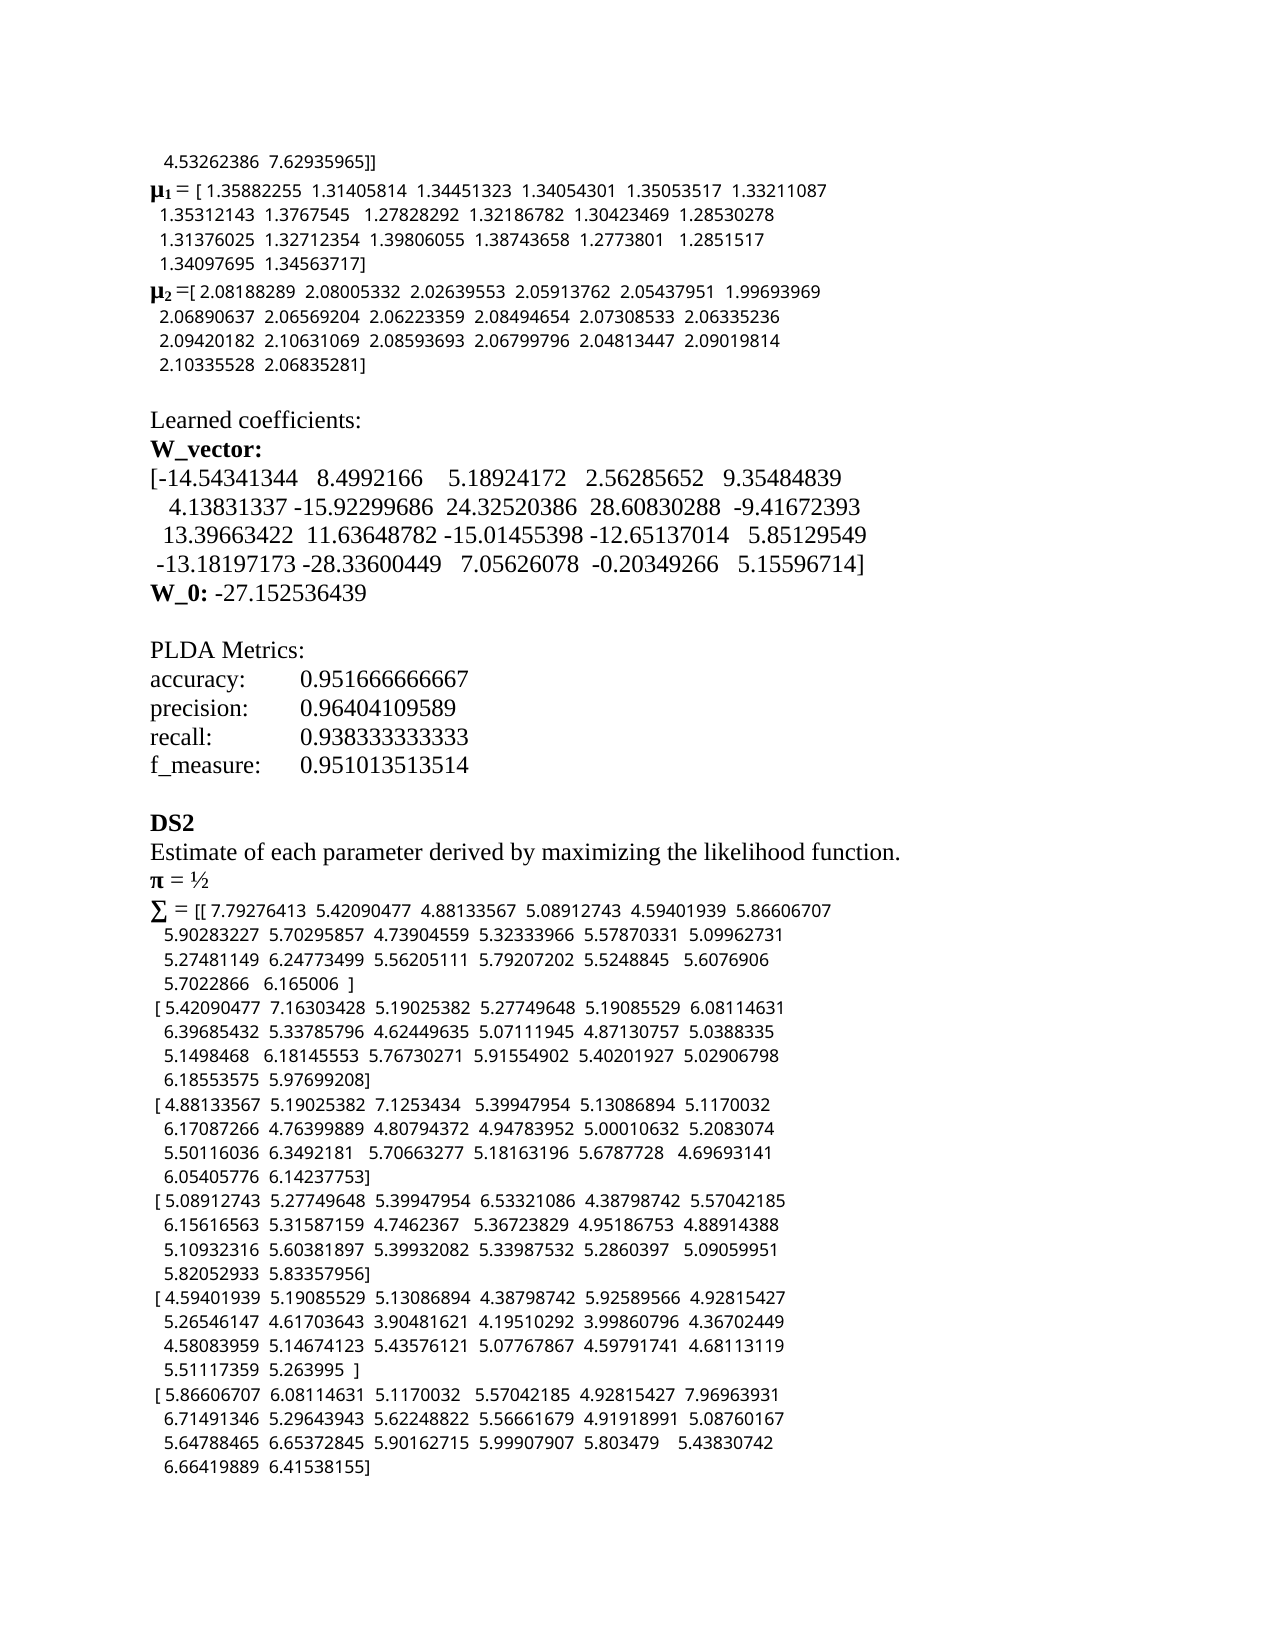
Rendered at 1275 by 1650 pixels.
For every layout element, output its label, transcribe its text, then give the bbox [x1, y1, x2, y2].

text µ2 =[ 2.08188289 2.08005332 2.02639553 2.05913762 2.05437951 1.99693969 [150, 275, 1125, 304]
text 13.39663422 11.63648782 -15.01455398 -12.65137014 5.85129549 [150, 520, 1125, 549]
text 5.51117359 5.263995 ] [150, 1358, 1125, 1382]
text µ1 = [ 1.35882255 1.31405814 1.34451323 1.34054301 1.35053517 1.33211087 [150, 174, 1125, 203]
text 6.05405776 6.14237753] [150, 1164, 1125, 1189]
text [ 5.08912743 5.27749648 5.39947954 6.53321086 4.38798742 5.57042185 [150, 1189, 1125, 1213]
text PLDA Metrics: [150, 635, 1125, 664]
text 1.35312143 1.3767545 1.27828292 1.32186782 1.30423469 1.28530278 [150, 203, 1125, 227]
text π = ½ [150, 865, 1125, 894]
text [ 4.88133567 5.19025382 7.1253434 5.39947954 5.13086894 5.1170032 [150, 1092, 1125, 1116]
text 5.82052933 5.83357956] [150, 1261, 1125, 1285]
text 6.71491346 5.29643943 5.62248822 5.56661679 4.91918991 5.08760167 [150, 1406, 1125, 1430]
text 6.18553575 5.97699208] [150, 1068, 1125, 1092]
text 4.53262386 7.62935965]] [150, 150, 1125, 174]
text Estimate of each parameter derived by maximizing the likelihood function. [150, 837, 1125, 865]
text W_vector: [150, 434, 1125, 463]
text 4.13831337 -15.92299686 24.32520386 28.60830288 -9.41672393 [150, 492, 1125, 520]
text 4.58083959 5.14674123 5.43576121 5.07767867 4.59791741 4.68113119 [150, 1334, 1125, 1358]
text 2.06890637 2.06569204 2.06223359 2.08494654 2.07308533 2.06335236 [150, 304, 1125, 328]
text 5.90283227 5.70295857 4.73904559 5.32333966 5.57870331 5.09962731 [150, 923, 1125, 947]
text 6.66419889 6.41538155] [150, 1454, 1125, 1479]
text W_0: -27.152536439 [150, 578, 1125, 607]
text recall: 0.938333333333 [150, 722, 1125, 750]
text accuracy: 0.951666666667 [150, 664, 1125, 693]
text [ 5.86606707 6.08114631 5.1170032 5.57042185 4.92815427 7.96963931 [150, 1382, 1125, 1406]
text 2.10335528 2.06835281] [150, 352, 1125, 377]
text 5.10932316 5.60381897 5.39932082 5.33987532 5.2860397 5.09059951 [150, 1237, 1125, 1261]
text 1.31376025 1.32712354 1.39806055 1.38743658 1.2773801 1.2851517 [150, 227, 1125, 251]
text 2.09420182 2.10631069 2.08593693 2.06799796 2.04813447 2.09019814 [150, 328, 1125, 352]
text Learned coefficients: [150, 405, 1125, 434]
text 5.26546147 4.61703643 3.90481621 4.19510292 3.99860796 4.36702449 [150, 1309, 1125, 1334]
text 6.15616563 5.31587159 4.7462367 5.36723829 4.95186753 4.88914388 [150, 1213, 1125, 1237]
text 6.39685432 5.33785796 4.62449635 5.07111945 4.87130757 5.0388335 [150, 1019, 1125, 1044]
text 5.7022866 6.165006 ] [150, 971, 1125, 995]
text DS2 [150, 808, 1125, 837]
text [ 4.59401939 5.19085529 5.13086894 4.38798742 5.92589566 4.92815427 [150, 1285, 1125, 1309]
text 5.64788465 6.65372845 5.90162715 5.99907907 5.803479 5.43830742 [150, 1430, 1125, 1454]
text 1.34097695 1.34563717] [150, 251, 1125, 275]
text 5.50116036 6.3492181 5.70663277 5.18163196 5.6787728 4.69693141 [150, 1140, 1125, 1164]
text [ 5.42090477 7.16303428 5.19025382 5.27749648 5.19085529 6.08114631 [150, 995, 1125, 1019]
text ∑ = [[ 7.79276413 5.42090477 4.88133567 5.08912743 4.59401939 5.86606707 [150, 894, 1125, 923]
text f_measure: 0.951013513514 [150, 750, 1125, 779]
text 5.1498468 6.18145553 5.76730271 5.91554902 5.40201927 5.02906798 [150, 1044, 1125, 1068]
text -13.18197173 -28.33600449 7.05626078 -0.20349266 5.15596714] [150, 549, 1125, 578]
text 5.27481149 6.24773499 5.56205111 5.79207202 5.5248845 5.6076906 [150, 947, 1125, 971]
text [-14.54341344 8.4992166 5.18924172 2.56285652 9.35484839 [150, 463, 1125, 492]
text precision: 0.96404109589 [150, 693, 1125, 722]
text 6.17087266 4.76399889 4.80794372 4.94783952 5.00010632 5.2083074 [150, 1116, 1125, 1140]
